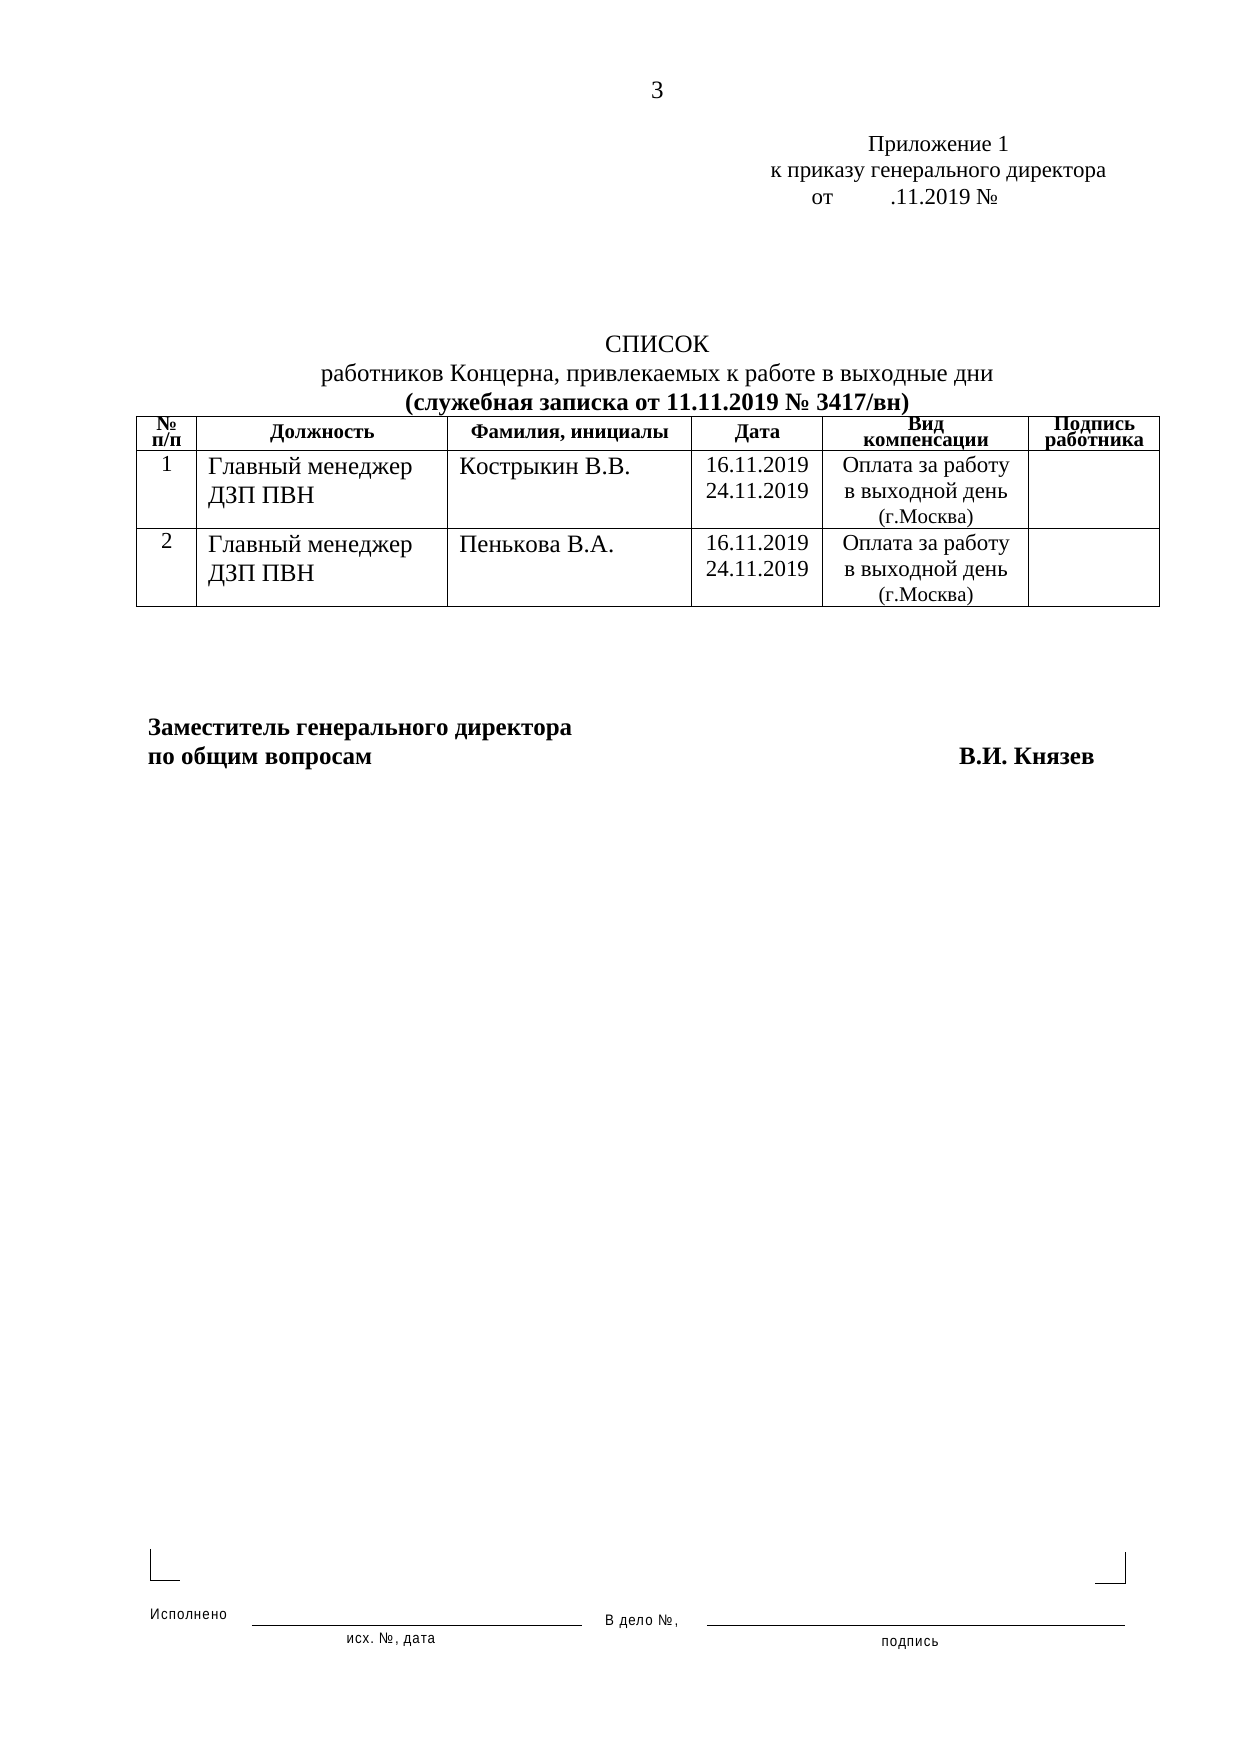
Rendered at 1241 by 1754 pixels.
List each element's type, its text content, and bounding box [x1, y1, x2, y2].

text Заместитель генерального директора [148, 712, 1166, 741]
table_cell 16.11.2019 24.11.2019 [692, 529, 822, 606]
table_cell 16.11.2019 24.11.2019 [692, 451, 822, 528]
table_cell 1 [137, 451, 196, 528]
table_cell Кострыкин В.В. [448, 451, 691, 528]
table_cell 2 [137, 529, 196, 606]
table_cell Главный менеджер ДЗП ПВН [197, 529, 447, 606]
text от .11.2019 № [784, 183, 1166, 209]
table_cell Оплата за работу в выходной день (г.Москва) [823, 529, 1028, 606]
table_header Фамилия, инициалы [448, 417, 691, 450]
table_header № п/п [137, 417, 196, 450]
table_header Вид компенсации [823, 417, 1028, 450]
table_cell Главный менеджер ДЗП ПВН [197, 451, 447, 528]
table_header Должность [197, 417, 447, 450]
table_cell [1029, 529, 1159, 606]
text (служебная записка от 11.11.2019 № 3417/вн) [148, 387, 1166, 416]
table_cell Оплата за работу в выходной день (г.Москва) [823, 451, 1028, 528]
table_header Дата [692, 417, 822, 450]
table_cell Пенькова В.А. [448, 529, 691, 606]
text к приказу генерального директора [710, 156, 1166, 183]
text по общим вопросам В.И. Князев [148, 741, 1166, 770]
text работников Концерна, привлекаемых к работе в выходные дни [148, 358, 1166, 387]
table_cell [1029, 451, 1159, 528]
text Приложение 1 [710, 130, 1166, 156]
table_header Подпись работника [1029, 417, 1159, 450]
text СПИСОК [148, 329, 1166, 358]
